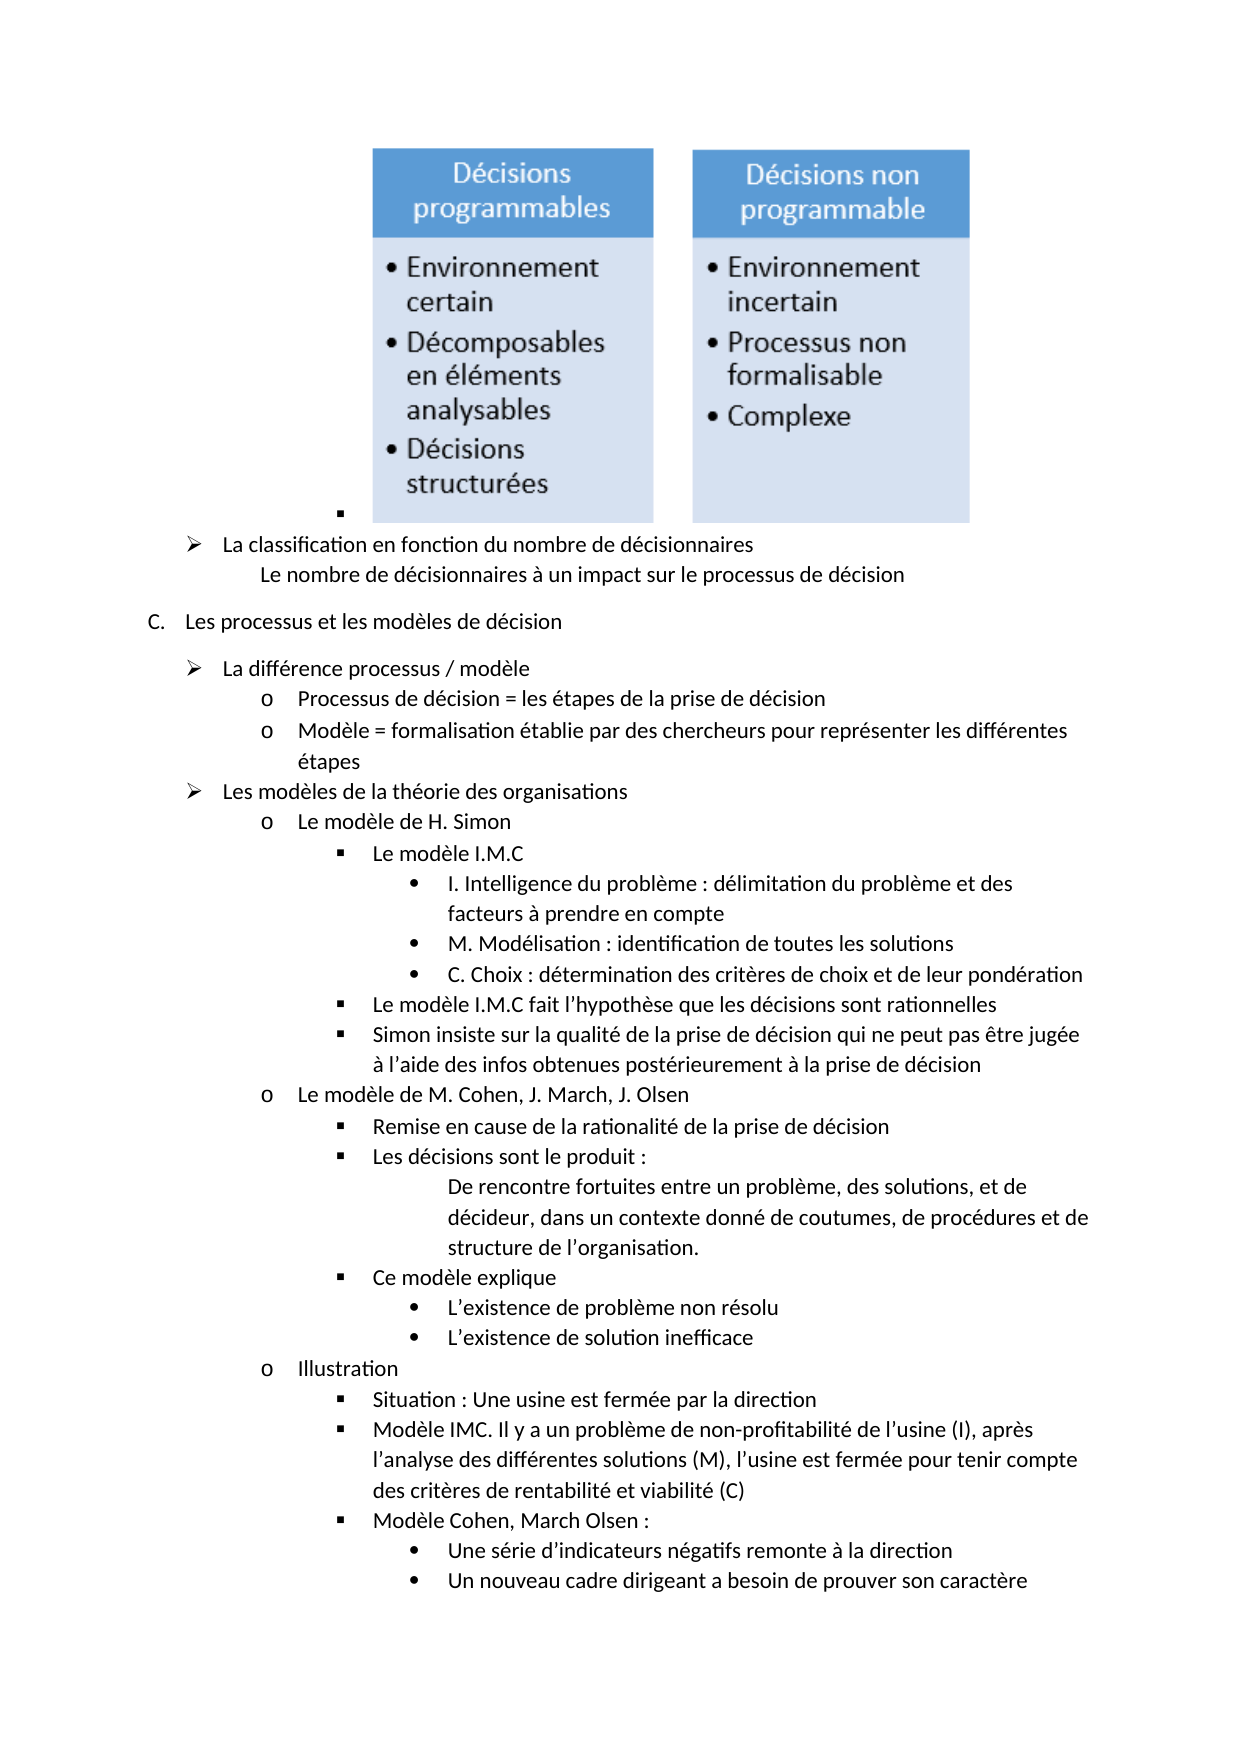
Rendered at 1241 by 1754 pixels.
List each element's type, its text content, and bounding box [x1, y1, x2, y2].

list Les modèles de la théorie des organisations [185, 777, 1093, 805]
list I. Intelligence du problème : délimitation du problème et des facteurs à prendre en compte [410, 869, 1093, 927]
list Un nouveau cadre dirigeant a besoin de prouver son caractère [410, 1566, 1093, 1594]
list Modèle = formalisation établie par des chercheurs pour représenter les différentes étapes [260, 716, 1093, 775]
list Une série d’indicateurs négatifs remonte à la direction [410, 1536, 1093, 1564]
subtitle Les processus et les modèles de décision [148, 607, 1093, 635]
list Les décisions sont le produit : [335, 1142, 1093, 1170]
list De rencontre fortuites entre un problème, des solutions, et de décideur, dans un contexte donné de coutumes, de procédures et de structure de l’organisation. [448, 1172, 1093, 1261]
list Le modèle de M. Cohen, J. March, J. Olsen [260, 1081, 1093, 1110]
list Modèle Cohen, March Olsen : [335, 1506, 1093, 1534]
list Le modèle I.M.C fait l’hypothèse que les décisions sont rationnelles [335, 990, 1093, 1018]
list Le modèle I.M.C [335, 839, 1093, 867]
picture [372, 147, 970, 523]
list Processus de décision = les étapes de la prise de décision [260, 684, 1093, 713]
list Ce modèle explique [335, 1263, 1093, 1291]
list Le modèle de H. Simon [260, 807, 1093, 837]
list Le nombre de décisionnaires à un impact sur le processus de décision [260, 560, 1093, 588]
list L’existence de problème non résolu [410, 1293, 1093, 1321]
list Situation : Une usine est fermée par la direction [335, 1385, 1093, 1413]
list La classification en fonction du nombre de décisionnaires [185, 530, 1093, 558]
list Illustration [260, 1354, 1093, 1383]
list La différence processus / modèle [185, 654, 1093, 682]
list L’existence de solution inefficace [410, 1323, 1093, 1352]
list C. Choix : détermination des critères de choix et de leur pondération [410, 960, 1093, 988]
list Remise en cause de la rationalité de la prise de décision [335, 1112, 1093, 1140]
list M. Modélisation : identification de toutes les solutions [410, 929, 1093, 958]
list Modèle IMC. Il y a un problème de non-profitabilité de l’usine (I), après l’analyse des différentes solutions (M), l’usine est fermée pour tenir compte des critères de rentabilité et viabilité (C) [335, 1415, 1093, 1504]
list Simon insiste sur la qualité de la prise de décision qui ne peut pas être jugée à l’aide des infos obtenues postérieurement à la prise de décision [335, 1020, 1093, 1078]
